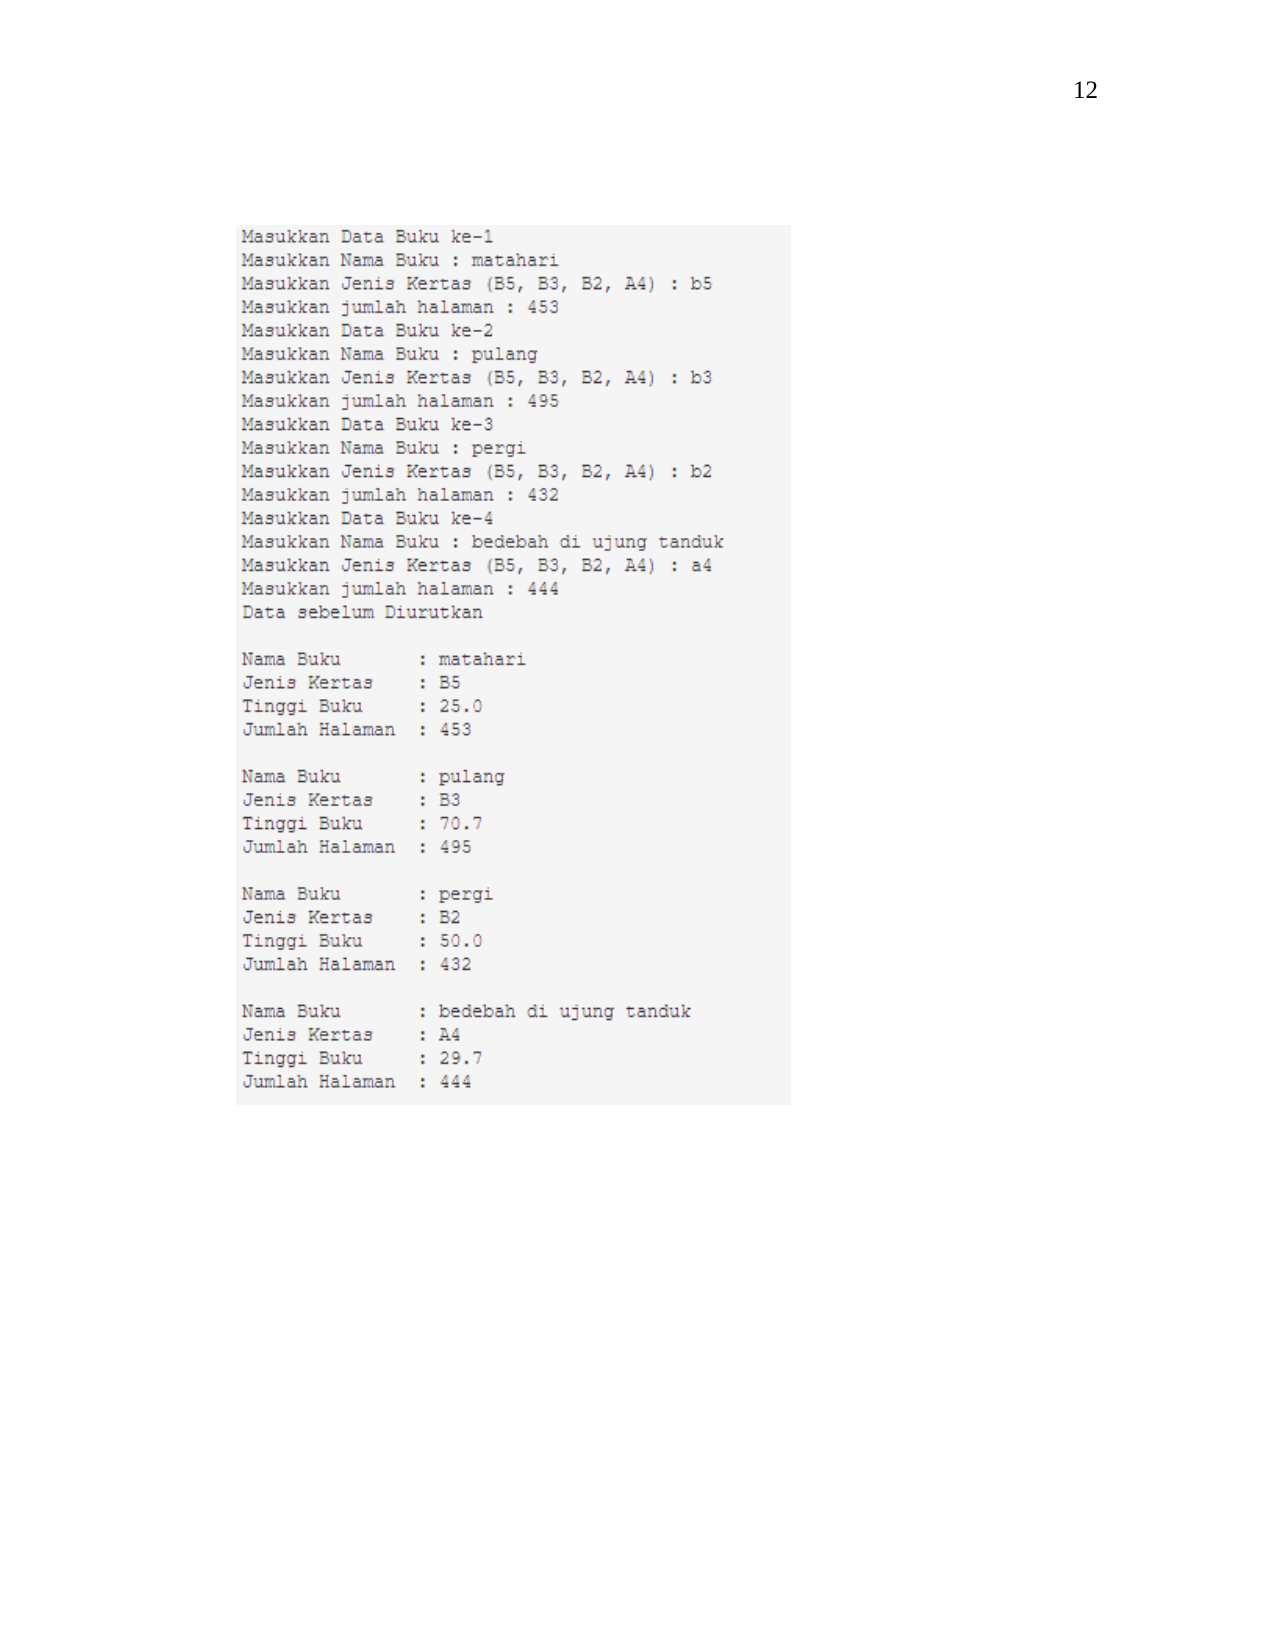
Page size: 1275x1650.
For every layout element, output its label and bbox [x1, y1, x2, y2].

picture [236, 225, 791, 1105]
